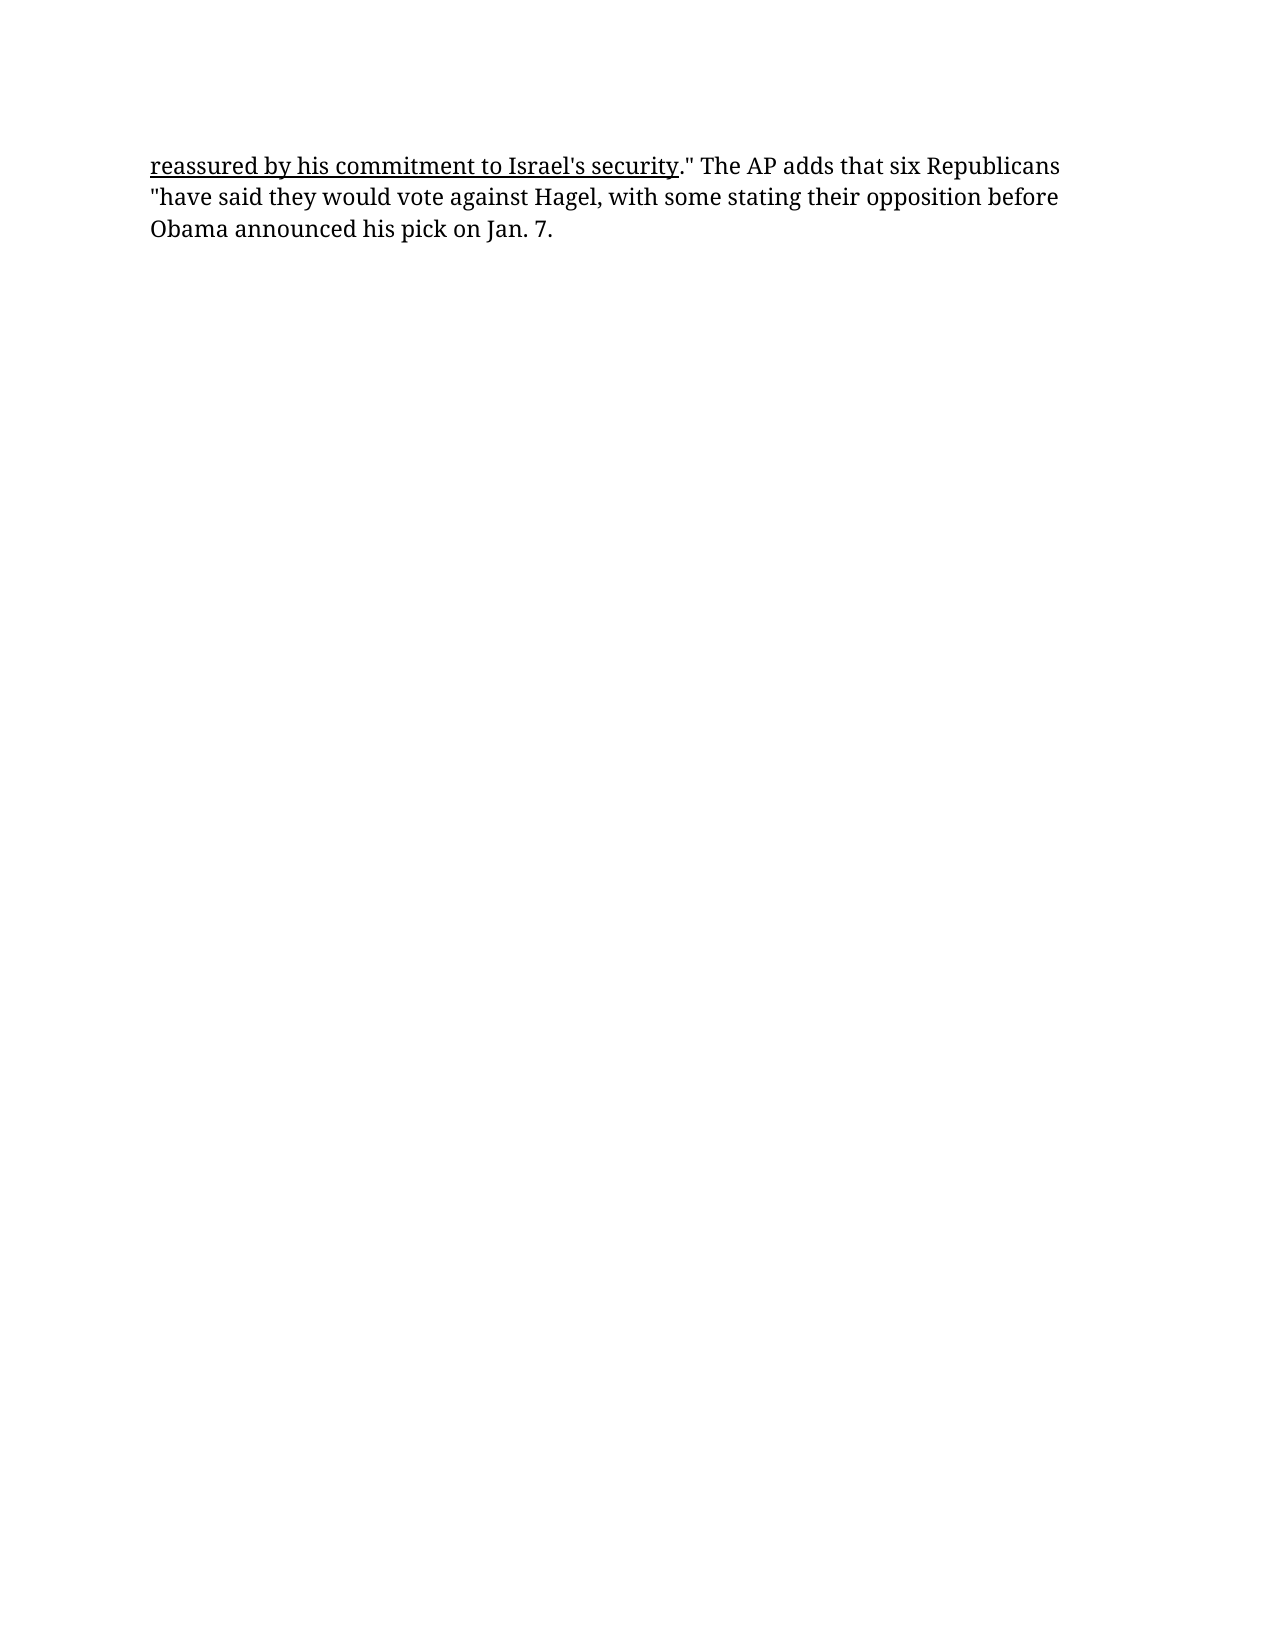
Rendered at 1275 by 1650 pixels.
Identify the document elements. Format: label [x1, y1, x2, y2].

text [150, 150, 1125, 244]
